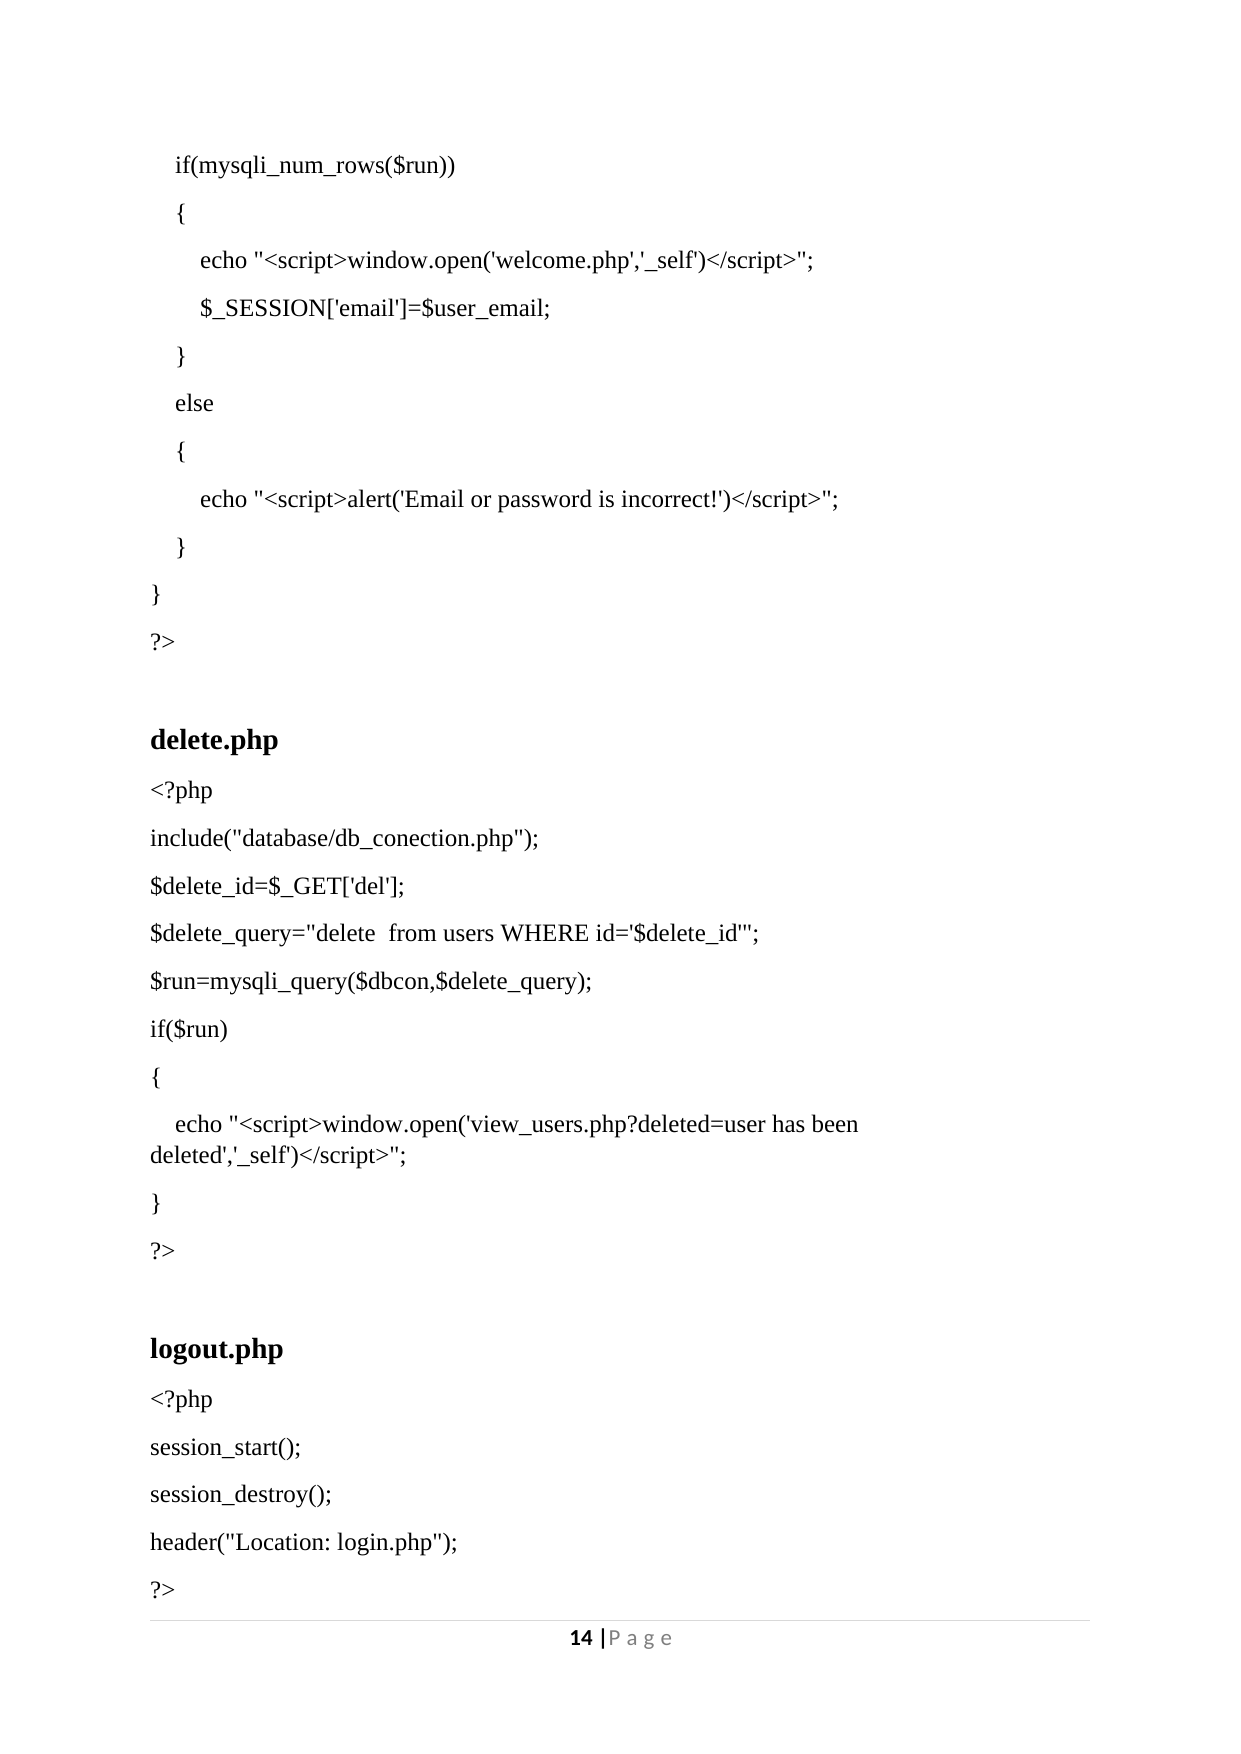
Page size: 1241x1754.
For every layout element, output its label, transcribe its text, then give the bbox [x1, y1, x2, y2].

text } [150, 341, 1090, 369]
text <?php [150, 1384, 1090, 1413]
text $_SESSION['email']=$user_email; [150, 293, 1090, 322]
text echo "<script>window.open('view_users.php?deleted=user has been deleted','_self')</script>"; [150, 1109, 1090, 1169]
text echo "<script>window.open('welcome.php','_self')</script>"; [150, 245, 1090, 274]
text $run=mysqli_query($dbcon,$delete_query); [150, 966, 1090, 995]
text <?php [150, 775, 1090, 804]
text header("Location: login.php"); [150, 1527, 1090, 1556]
text ?> [150, 1575, 1090, 1603]
text } [150, 1188, 1090, 1217]
text session_destroy(); [150, 1479, 1090, 1508]
text session_start(); [150, 1432, 1090, 1460]
text { [150, 1062, 1090, 1090]
text include("database/db_conection.php"); [150, 823, 1090, 852]
text echo "<script>alert('Email or password is incorrect!')</script>"; [150, 484, 1090, 513]
text } [150, 532, 1090, 560]
text logout.php [150, 1331, 1090, 1365]
text } [150, 579, 1090, 608]
text ?> [150, 1236, 1090, 1264]
text if(mysqli_num_rows($run)) [150, 150, 1090, 179]
text else [150, 388, 1090, 417]
text ?> [150, 627, 1090, 656]
text $delete_query="delete from users WHERE id='$delete_id'"; [150, 918, 1090, 947]
text { [150, 198, 1090, 226]
text $delete_id=$_GET['del']; [150, 871, 1090, 899]
text { [150, 436, 1090, 465]
text if($run) [150, 1014, 1090, 1043]
text delete.php [150, 722, 1090, 756]
